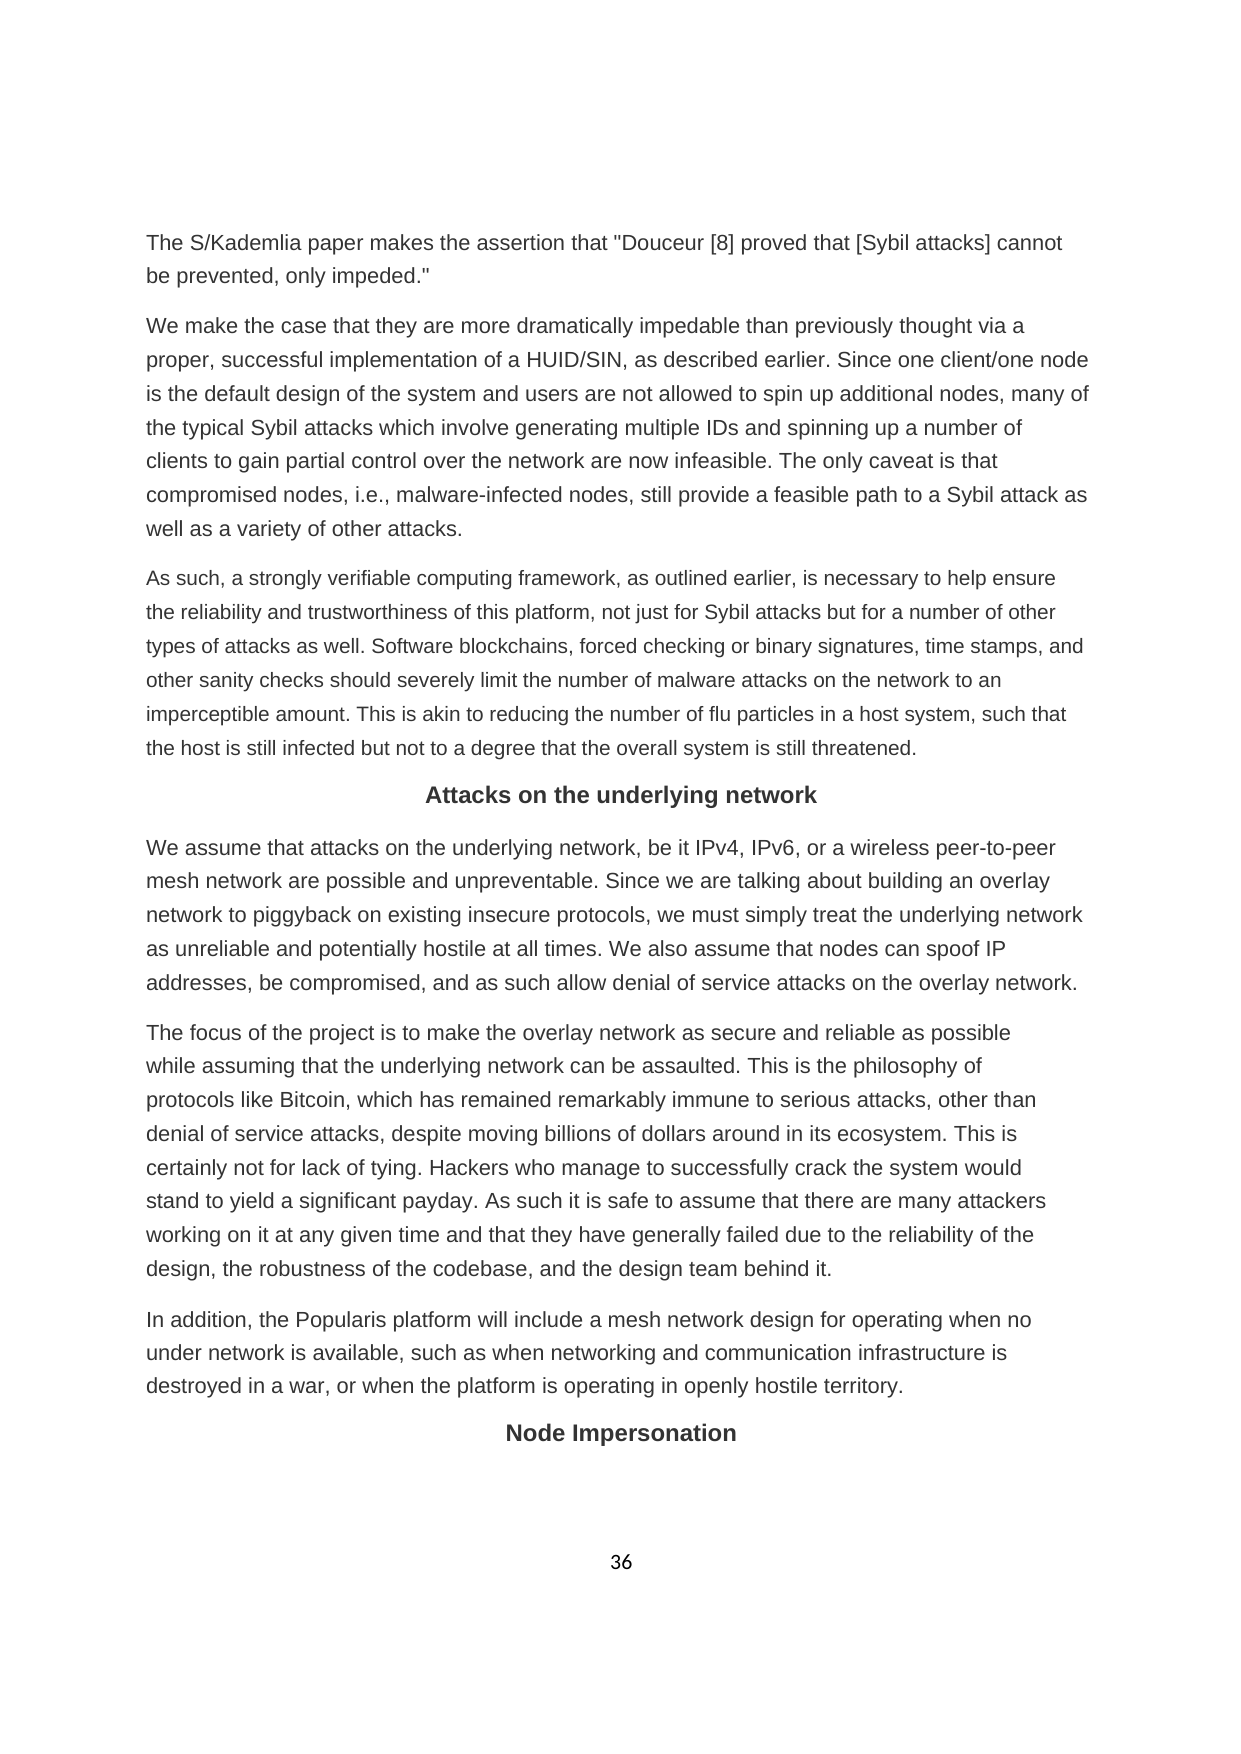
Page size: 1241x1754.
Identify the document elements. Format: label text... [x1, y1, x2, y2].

text The focus of the project is to make the overlay network as secure and reliable as possible while assuming that the underlying network can be assaulted. This is the philosophy of protocols like Bitcoin, which has remained remarkably immune to serious attacks, other than denial of service attacks, despite moving billions of dollars around in its ecosystem. This is certainly not for lack of tying. Hackers who manage to successfully crack the system would stand to yield a significant payday. As such it is safe to assume that there are many attackers working on it at any given time and that they have generally failed due to the reliability of the design, the robustness of the codebase, and the design team behind it. [146, 1020, 1067, 1281]
text In addition, the Popularis platform will include a mesh network design for operating when no under network is available, such as when networking and communication infrastructure is destroyed in a war, or when the platform is operating in openly hostile territory. [146, 1307, 1065, 1399]
text The S/Kademlia paper makes the assertion that "Douceur [8] proved that [Sybil attacks] cannot be prevented, only impeded." [146, 230, 1069, 288]
text Node Impersonation [146, 1419, 1096, 1447]
text We assume that attacks on the underlying network, be it IPv4, IPv6, or a wireless peer-to-peer mesh network are possible and unpreventable. Since we are talking about building an overlay network to piggyback on existing insecure protocols, we must simply treat the underlying network as unreliable and potentially hostile at all times. We also assume that nodes can spoof IP addresses, be compromised, and as such allow denial of service attacks on the overlay network. [146, 834, 1092, 995]
text We make the case that they are more dramatically impedable than previously thought via a proper, successful implementation of a HUID/SIN, as described earlier. Since one client/one node is the default design of the system and users are not allowed to spin up additional nodes, many of the typical Sybil attacks which involve generating multiple IDs and spinning up a number of clients to gain partial control over the network are now infeasible. The only caveat is that compromised nodes, i.e., malware-infected nodes, still provide a feasible path to a Sybil attack as well as a variety of other attacks. [146, 313, 1090, 541]
text 36 [146, 1548, 1096, 1575]
text Attacks on the underlying network [146, 781, 1096, 808]
text As such, a strongly verifiable computing framework, as outlined earlier, is necessary to help ensure the reliability and trustworthiness of this platform, not just for Sybil attacks but for a number of other types of attacks as well. Software blockchains, forced checking or binary signatures, time stamps, and other sanity checks should severely limit the number of malware attacks on the network to an imperceptible amount. This is akin to reducing the number of flu particles in a host system, such that the host is still infected but not to a degree that the overall system is still threatened. [146, 566, 1088, 760]
